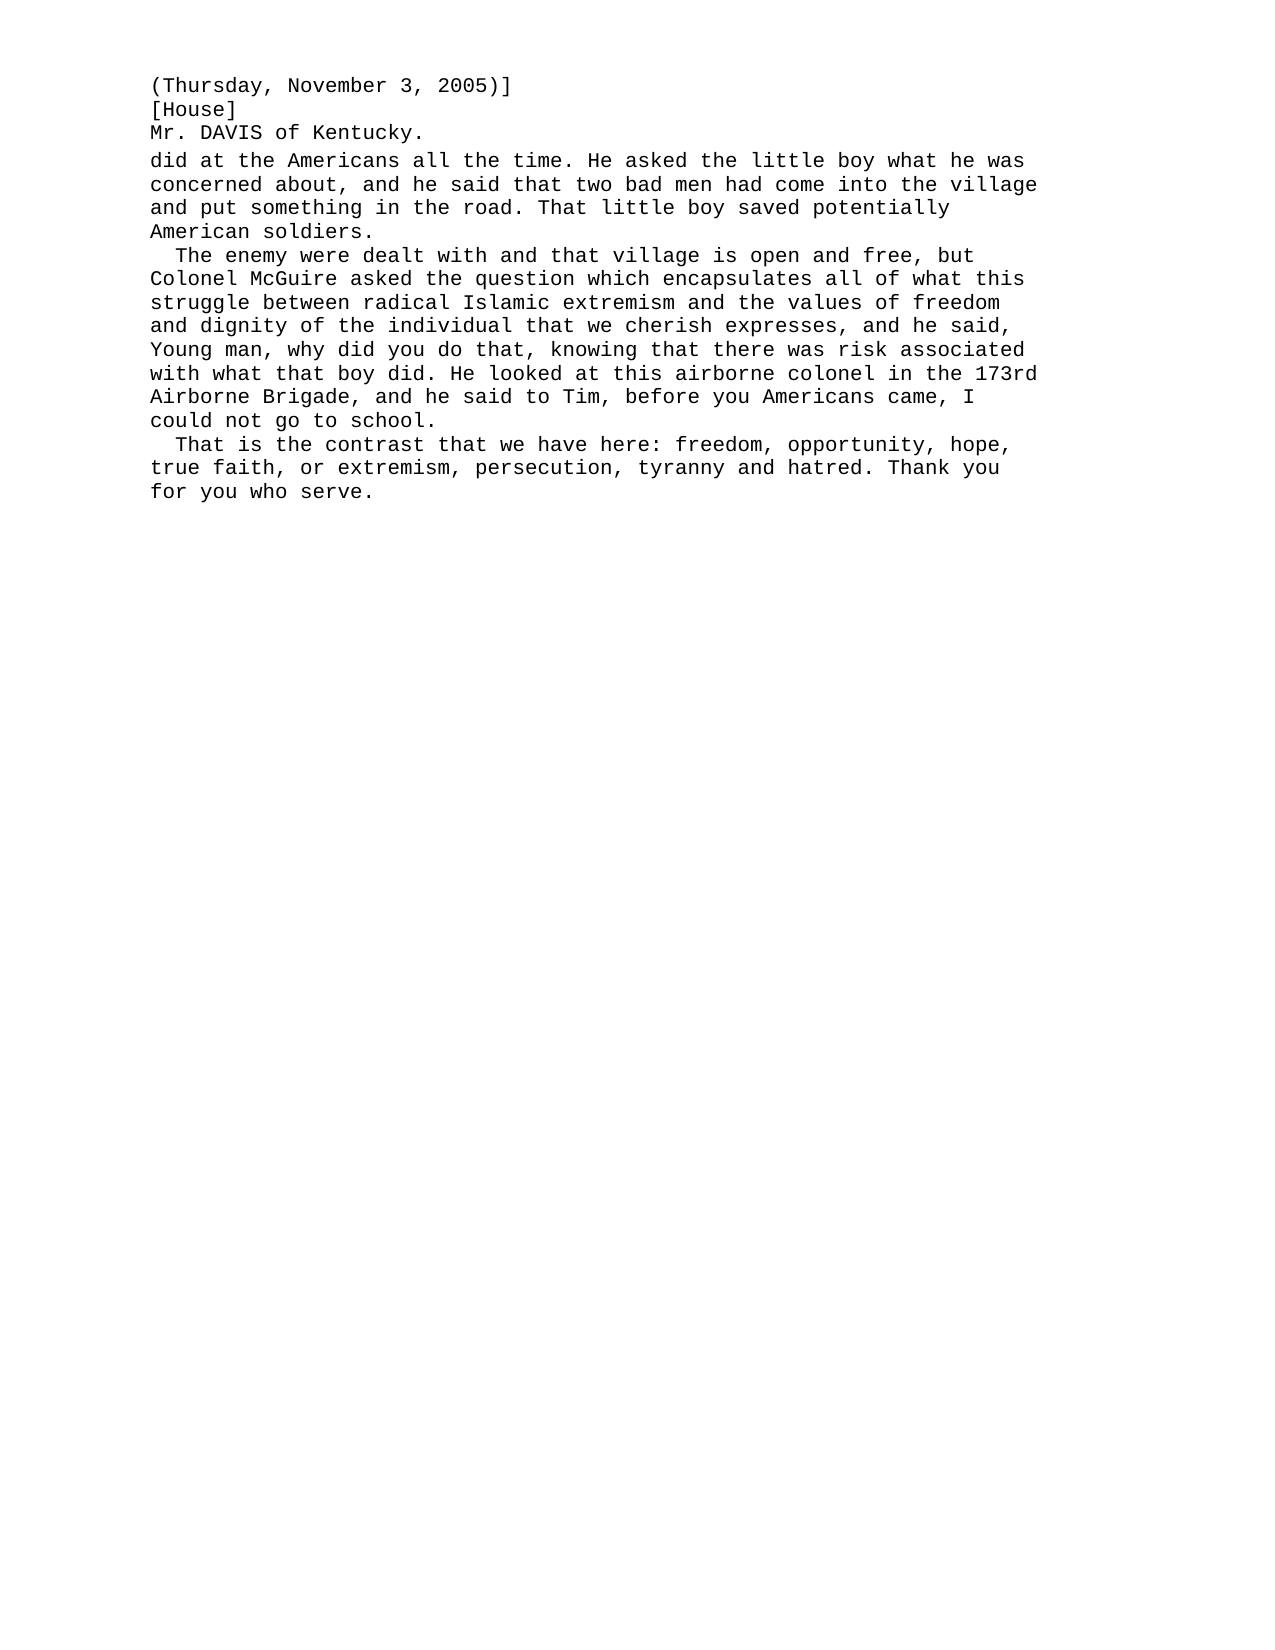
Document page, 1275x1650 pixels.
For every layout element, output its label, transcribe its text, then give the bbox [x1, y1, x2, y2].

text The enemy were dealt with and that village is open and free, but [150, 244, 1125, 268]
text Colonel McGuire asked the question which encapsulates all of what this [150, 268, 1125, 292]
text That is the contrast that we have here: freedom, opportunity, hope, [150, 434, 1125, 457]
text true faith, or extremism, persecution, tyranny and hatred. Thank you [150, 457, 1125, 481]
text with what that boy did. He looked at this airborne colonel in the 173rd [150, 363, 1125, 386]
text and put something in the road. That little boy saved potentially [150, 197, 1125, 221]
text for you who serve. [150, 481, 1125, 505]
text Young man, why did you do that, knowing that there was risk associated [150, 339, 1125, 363]
text could not go to school. [150, 410, 1125, 434]
text American soldiers. [150, 221, 1125, 244]
text concerned about, and he said that two bad men had come into the village [150, 174, 1125, 197]
text Airborne Brigade, and he said to Tim, before you Americans came, I [150, 386, 1125, 410]
text and dignity of the individual that we cherish expresses, and he said, [150, 316, 1125, 339]
text did at the Americans all the time. He asked the little boy what he was [150, 150, 1125, 174]
text struggle between radical Islamic extremism and the values of freedom [150, 292, 1125, 316]
